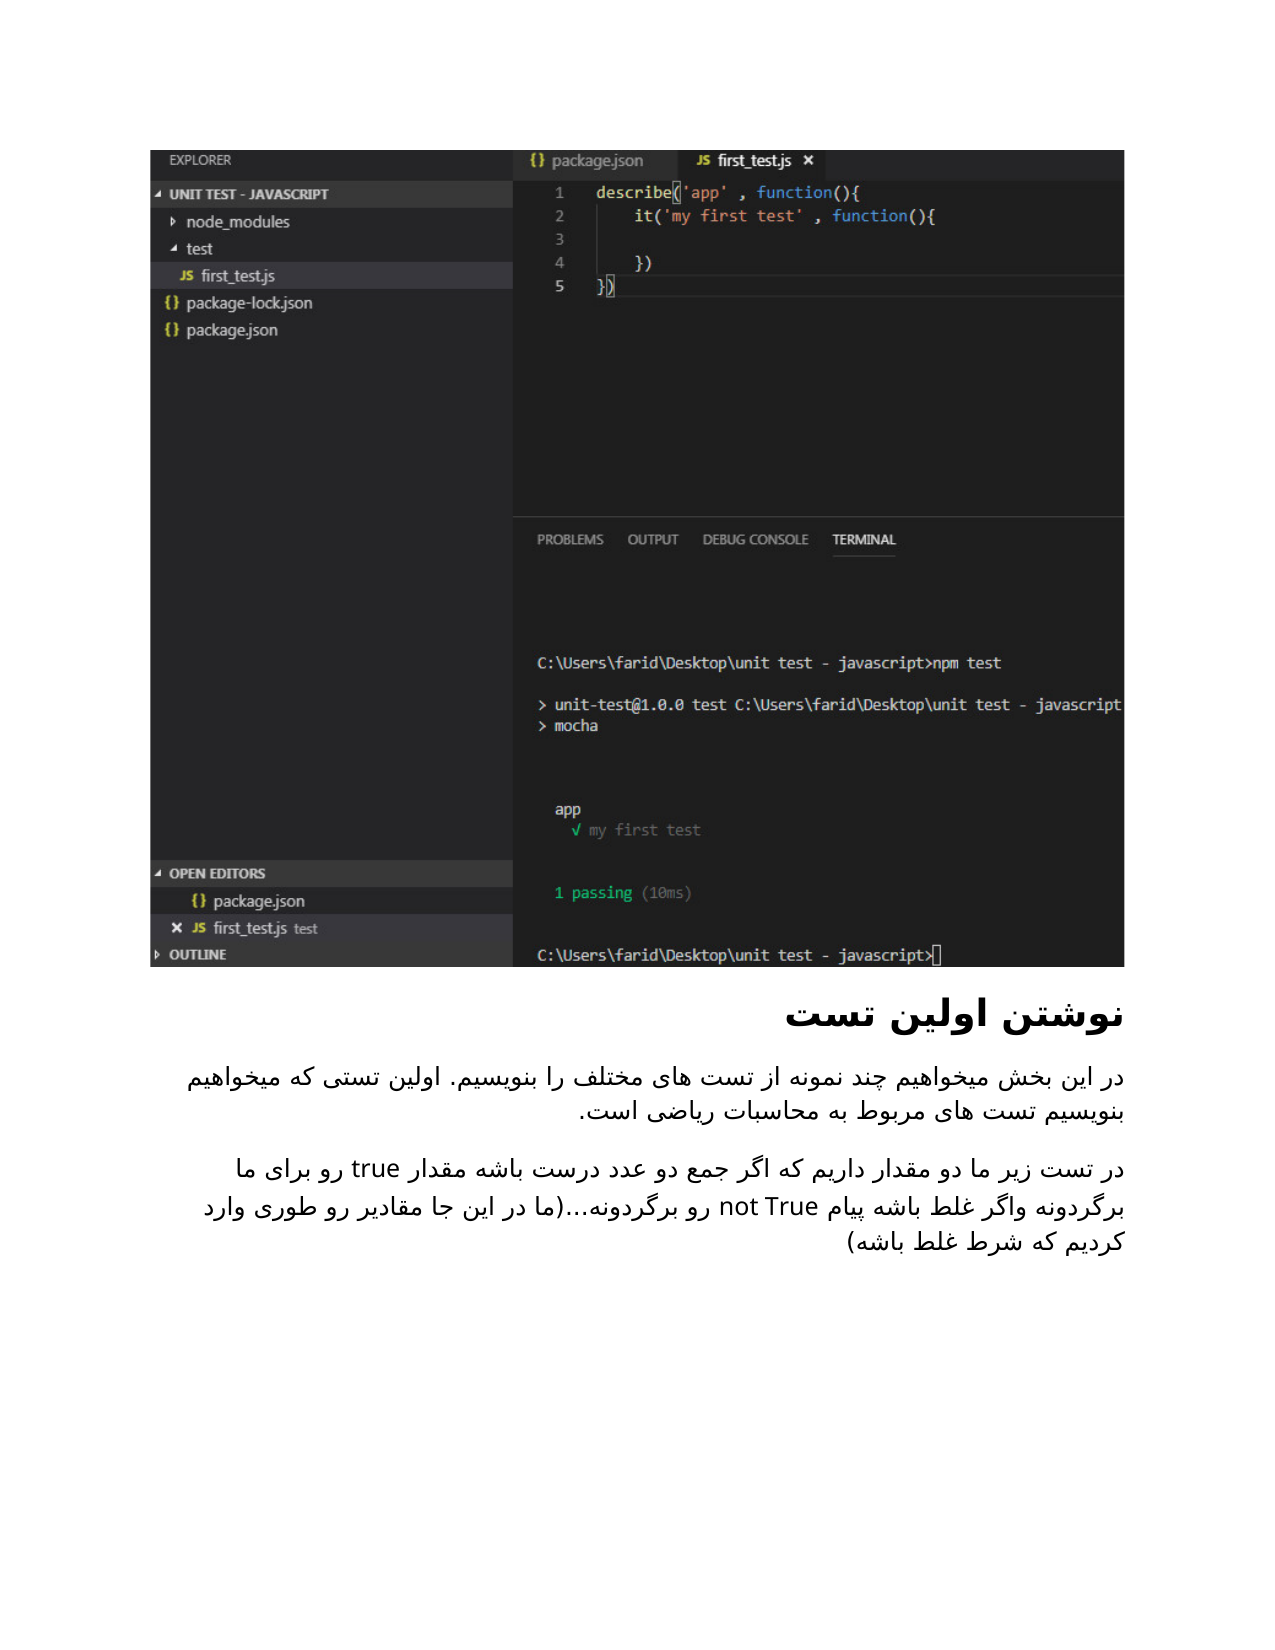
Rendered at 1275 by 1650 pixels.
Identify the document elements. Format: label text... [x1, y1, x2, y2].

text در این بخش میخواهیم چند نمونه از تست های مختلف را بنویسیم. اولین تستی که میخواهیم بنویسیم تست های مربوط به محاسبات ریاضی است. [150, 1062, 1125, 1125]
picture [150, 150, 1125, 967]
text در تست زیر ما دو مقدار داریم که اگر جمع دو عدد درست باشه مقدار true رو برای ما برگردونه واگر غلط باشه پیام not True رو برگردونه...(ما در این جا مقادیر رو طوری وارد کردیم که شرط غلط باشه) [150, 1150, 1125, 1256]
text نوشتن اولین تست [150, 991, 1125, 1035]
